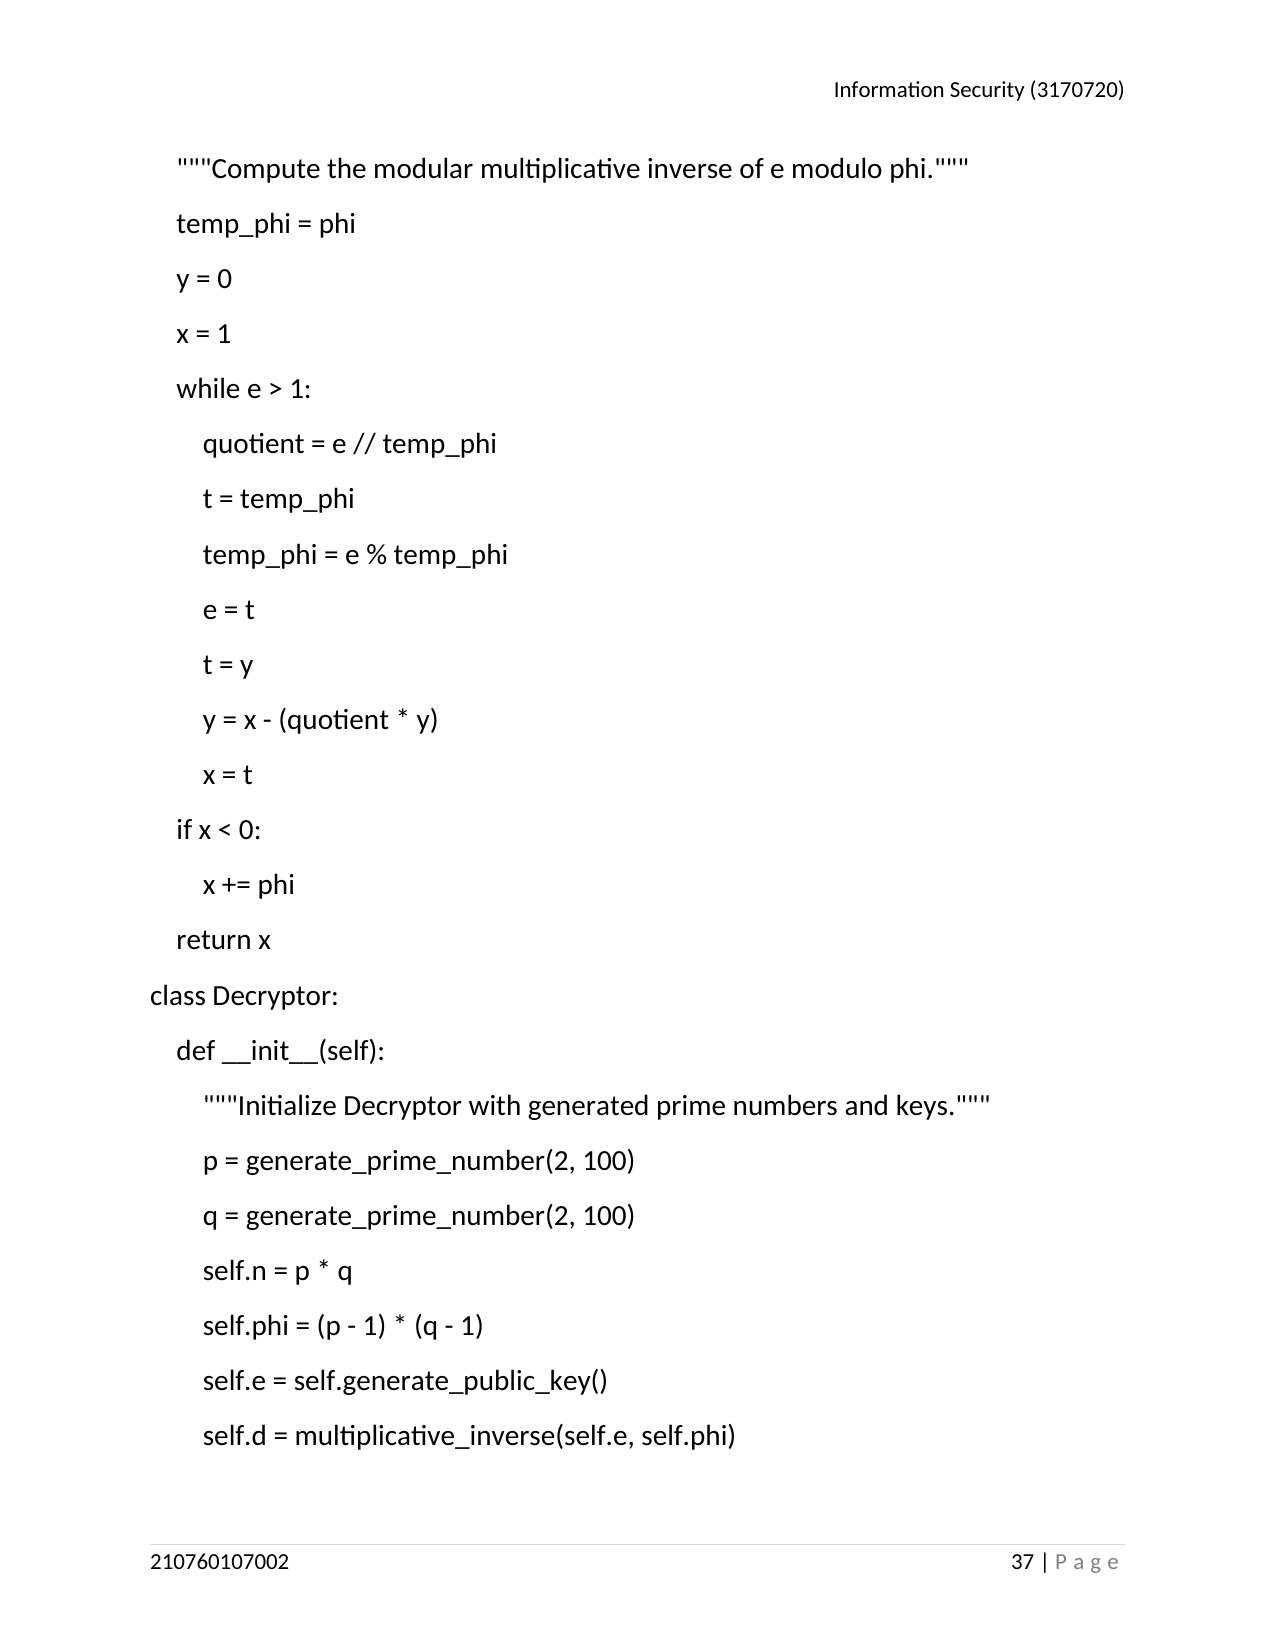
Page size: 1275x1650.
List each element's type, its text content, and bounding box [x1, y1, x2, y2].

text return x [150, 921, 1125, 957]
text y = 0 [150, 260, 1125, 296]
text """Compute the modular multiplicative inverse of e modulo phi.""" [150, 150, 1125, 186]
text if x < 0: [150, 811, 1125, 847]
text def __init__(self): [150, 1032, 1125, 1067]
text """Initialize Decryptor with generated prime numbers and keys.""" [150, 1087, 1125, 1122]
text temp_phi = e % temp_phi [150, 536, 1125, 571]
text temp_phi = phi [150, 205, 1125, 241]
text x = 1 [150, 315, 1125, 351]
text self.e = self.generate_public_key() [150, 1362, 1125, 1398]
text q = generate_prime_number(2, 100) [150, 1197, 1125, 1233]
text self.n = p * q [150, 1252, 1125, 1288]
text t = temp_phi [150, 481, 1125, 516]
text while e > 1: [150, 370, 1125, 406]
text t = y [150, 646, 1125, 682]
text y = x - (quotient * y) [150, 701, 1125, 737]
text quotient = e // temp_phi [150, 426, 1125, 461]
text x += phi [150, 866, 1125, 902]
text self.d = multiplicative_inverse(self.e, self.phi) [150, 1417, 1125, 1453]
text class Decryptor: [150, 977, 1125, 1012]
text self.phi = (p - 1) * (q - 1) [150, 1307, 1125, 1343]
text p = generate_prime_number(2, 100) [150, 1142, 1125, 1177]
text e = t [150, 591, 1125, 626]
text x = t [150, 756, 1125, 792]
